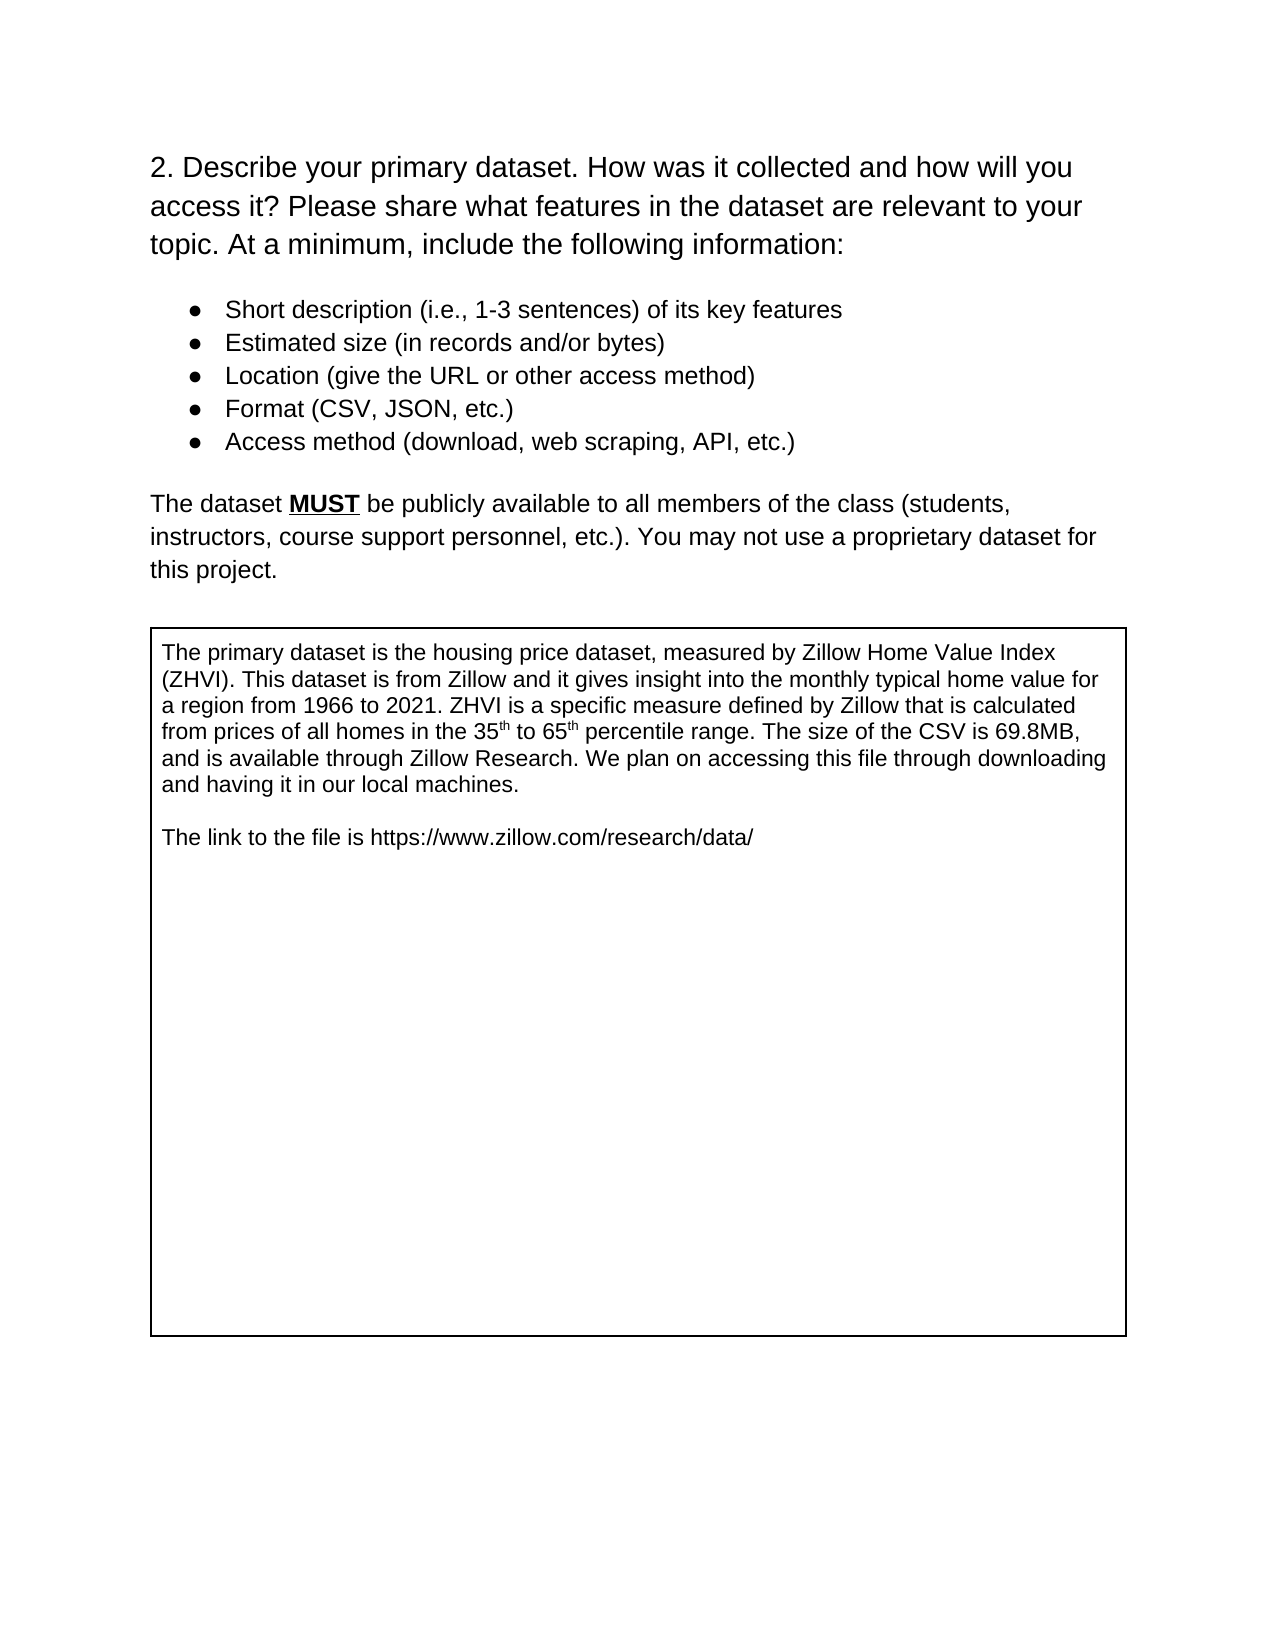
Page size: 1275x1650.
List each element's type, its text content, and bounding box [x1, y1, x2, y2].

subtitle Short description (i.e., 1-3 sentences) of its key features [187, 295, 1125, 323]
subtitle The dataset MUST be publicly available to all members of the class (students, instructors, course support personnel, etc.). You may not use a proprietary dataset for this project. [150, 489, 1125, 584]
table_header The primary dataset is the housing price dataset, measured by Zillow Home Value Index (ZHVI). This dataset is from Zillow and it gives insight into the monthly typical home value for a region from 1966 to 2021. ZHVI is a specific measure defined by Zillow that is calculated from prices of all homes in the 35th to 65th percentile range. The size of the CSV is 69.8MB, and is available through Zillow Research. We plan on accessing this file through downloading and having it in our local machines. The link to the file is https://www.zillow.com/research/data/ [152, 629, 1125, 1335]
subtitle 2. Describe your primary dataset. How was it collected and how will you access it? Please share what features in the dataset are relevant to your topic. At a minimum, include the following information: [150, 150, 1125, 261]
subtitle Location (give the URL or other access method) [187, 361, 1125, 389]
subtitle Access method (download, web scraping, API, etc.) [187, 427, 1125, 456]
subtitle Estimated size (in records and/or bytes) [187, 328, 1125, 357]
subtitle Format (CSV, JSON, etc.) [187, 394, 1125, 423]
